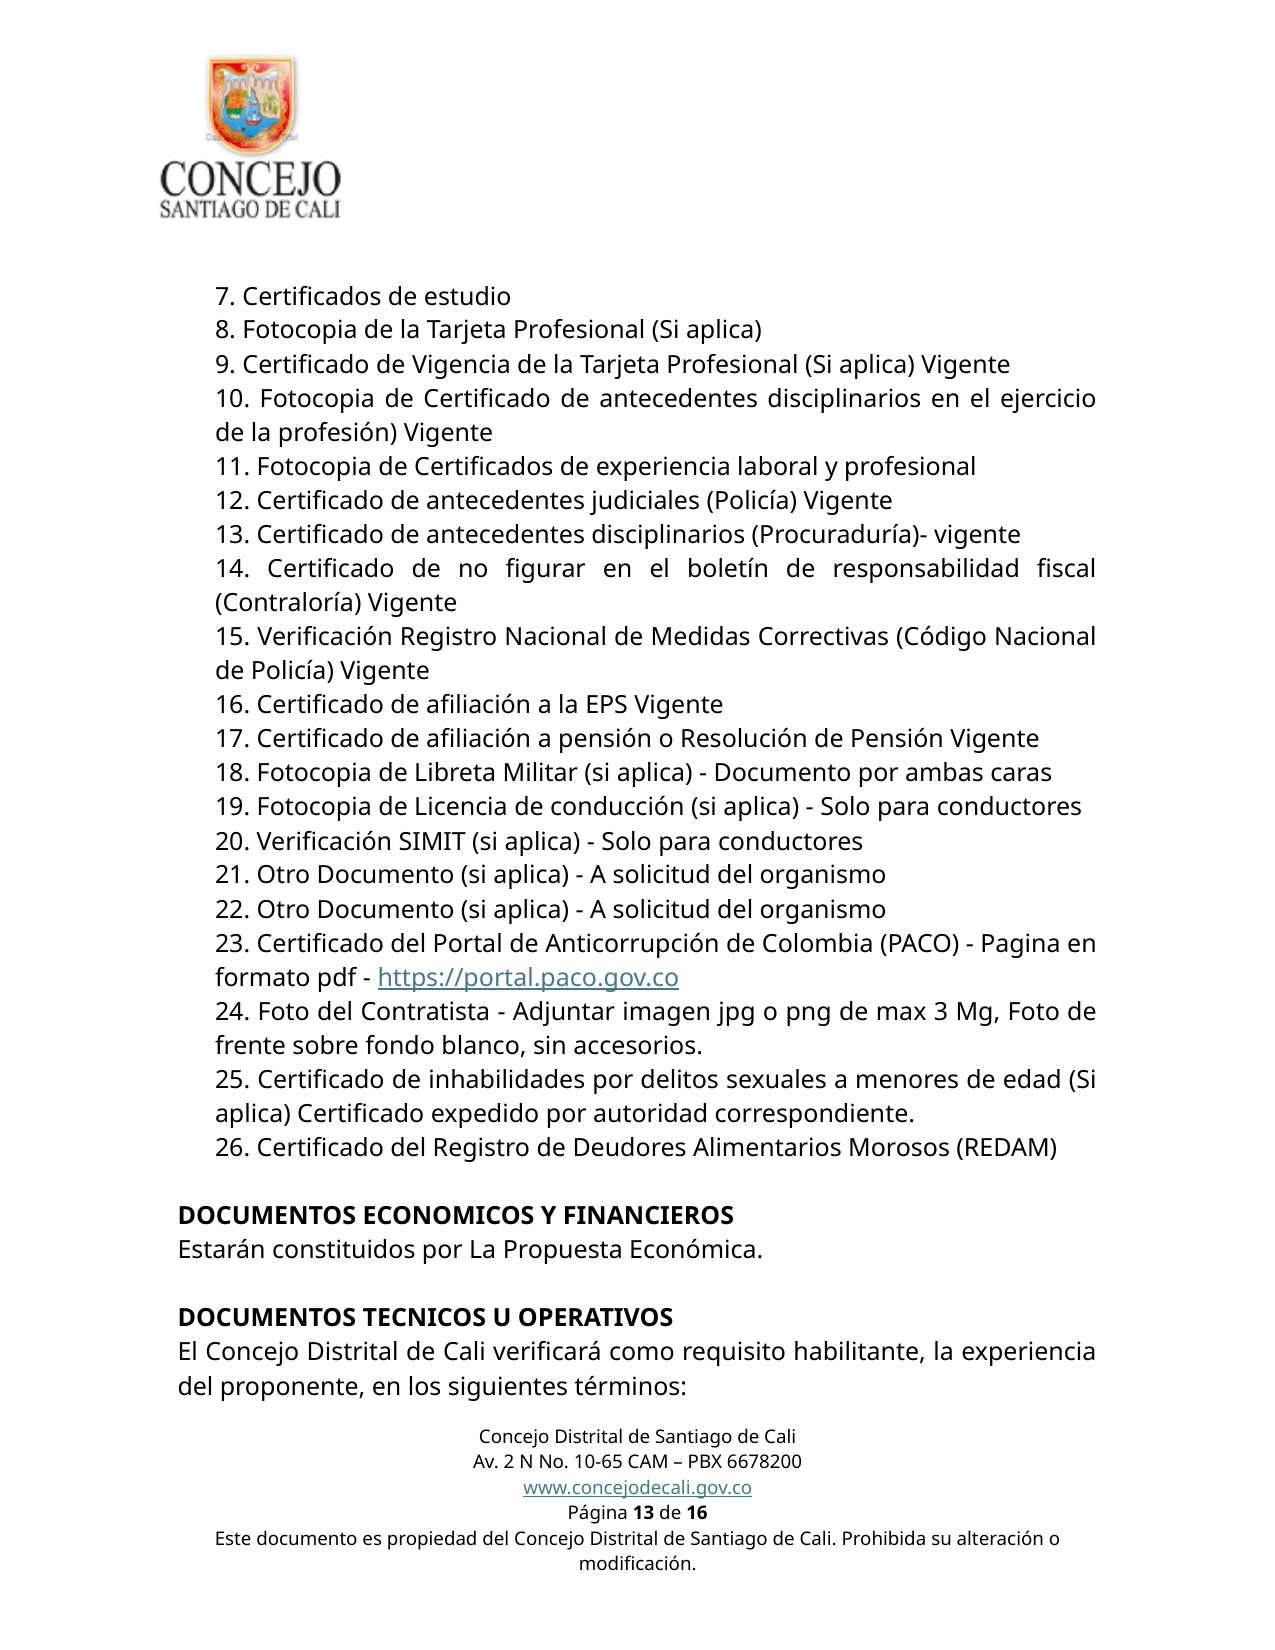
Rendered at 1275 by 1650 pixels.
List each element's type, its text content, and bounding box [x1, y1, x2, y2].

text 12. Certificado de antecedentes judiciales (Policía) Vigente [215, 482, 1098, 517]
text DOCUMENTOS TECNICOS U OPERATIVOS [177, 1300, 1098, 1334]
text 11. Fotocopia de Certificados de experiencia laboral y profesional [215, 448, 1098, 482]
text 14. Certificado de no figurar en el boletín de responsabilidad fiscal (Contraloría) Vigente [215, 551, 1098, 619]
text 25. Certificado de inhabilidades por delitos sexuales a menores de edad (Si aplica) Certificado expedido por autoridad correspondiente. [215, 1062, 1098, 1130]
text 15. Verificación Registro Nacional de Medidas Correctivas (Código Nacional de Policía) Vigente [215, 619, 1098, 687]
text 24. Foto del Contratista - Adjuntar imagen jpg o png de max 3 Mg, Foto de frente sobre fondo blanco, sin accesorios. [215, 993, 1098, 1062]
text 21. Otro Documento (si aplica) - A solicitud del organismo [215, 857, 1098, 891]
text 23. Certificado del Portal de Anticorrupción de Colombia (PACO) - Pagina en formato pdf - https://portal.paco.gov.co [215, 925, 1098, 993]
text 26. Certificado del Registro de Deudores Alimentarios Morosos (REDAM) [215, 1130, 1098, 1164]
text DOCUMENTOS ECONOMICOS Y FINANCIEROS [177, 1198, 1098, 1232]
text 20. Verificación SIMIT (si aplica) - Solo para conductores [215, 823, 1098, 857]
text 13. Certificado de antecedentes disciplinarios (Procuraduría)- vigente [215, 517, 1098, 551]
text 18. Fotocopia de Libreta Militar (si aplica) - Documento por ambas caras [215, 755, 1098, 789]
text 16. Certificado de afiliación a la EPS Vigente [215, 687, 1098, 721]
picture [137, 42, 368, 231]
text 10. Fotocopia de Certificado de antecedentes disciplinarios en el ejercicio de la profesión) Vigente [215, 380, 1098, 448]
text El Concejo Distrital de Cali verificará como requisito habilitante, la experiencia del proponente, en los siguientes términos: [177, 1334, 1098, 1402]
text 19. Fotocopia de Licencia de conducción (si aplica) - Solo para conductores [215, 789, 1098, 823]
text 8. Fotocopia de la Tarjeta Profesional (Si aplica) [215, 312, 1098, 346]
text 9. Certificado de Vigencia de la Tarjeta Profesional (Si aplica) Vigente [215, 346, 1098, 380]
text 17. Certificado de afiliación a pensión o Resolución de Pensión Vigente [215, 721, 1098, 755]
text 7. Certificados de estudio [215, 278, 1098, 312]
text Estarán constituidos por La Propuesta Económica. [177, 1232, 1098, 1266]
text 22. Otro Documento (si aplica) - A solicitud del organismo [215, 891, 1098, 925]
